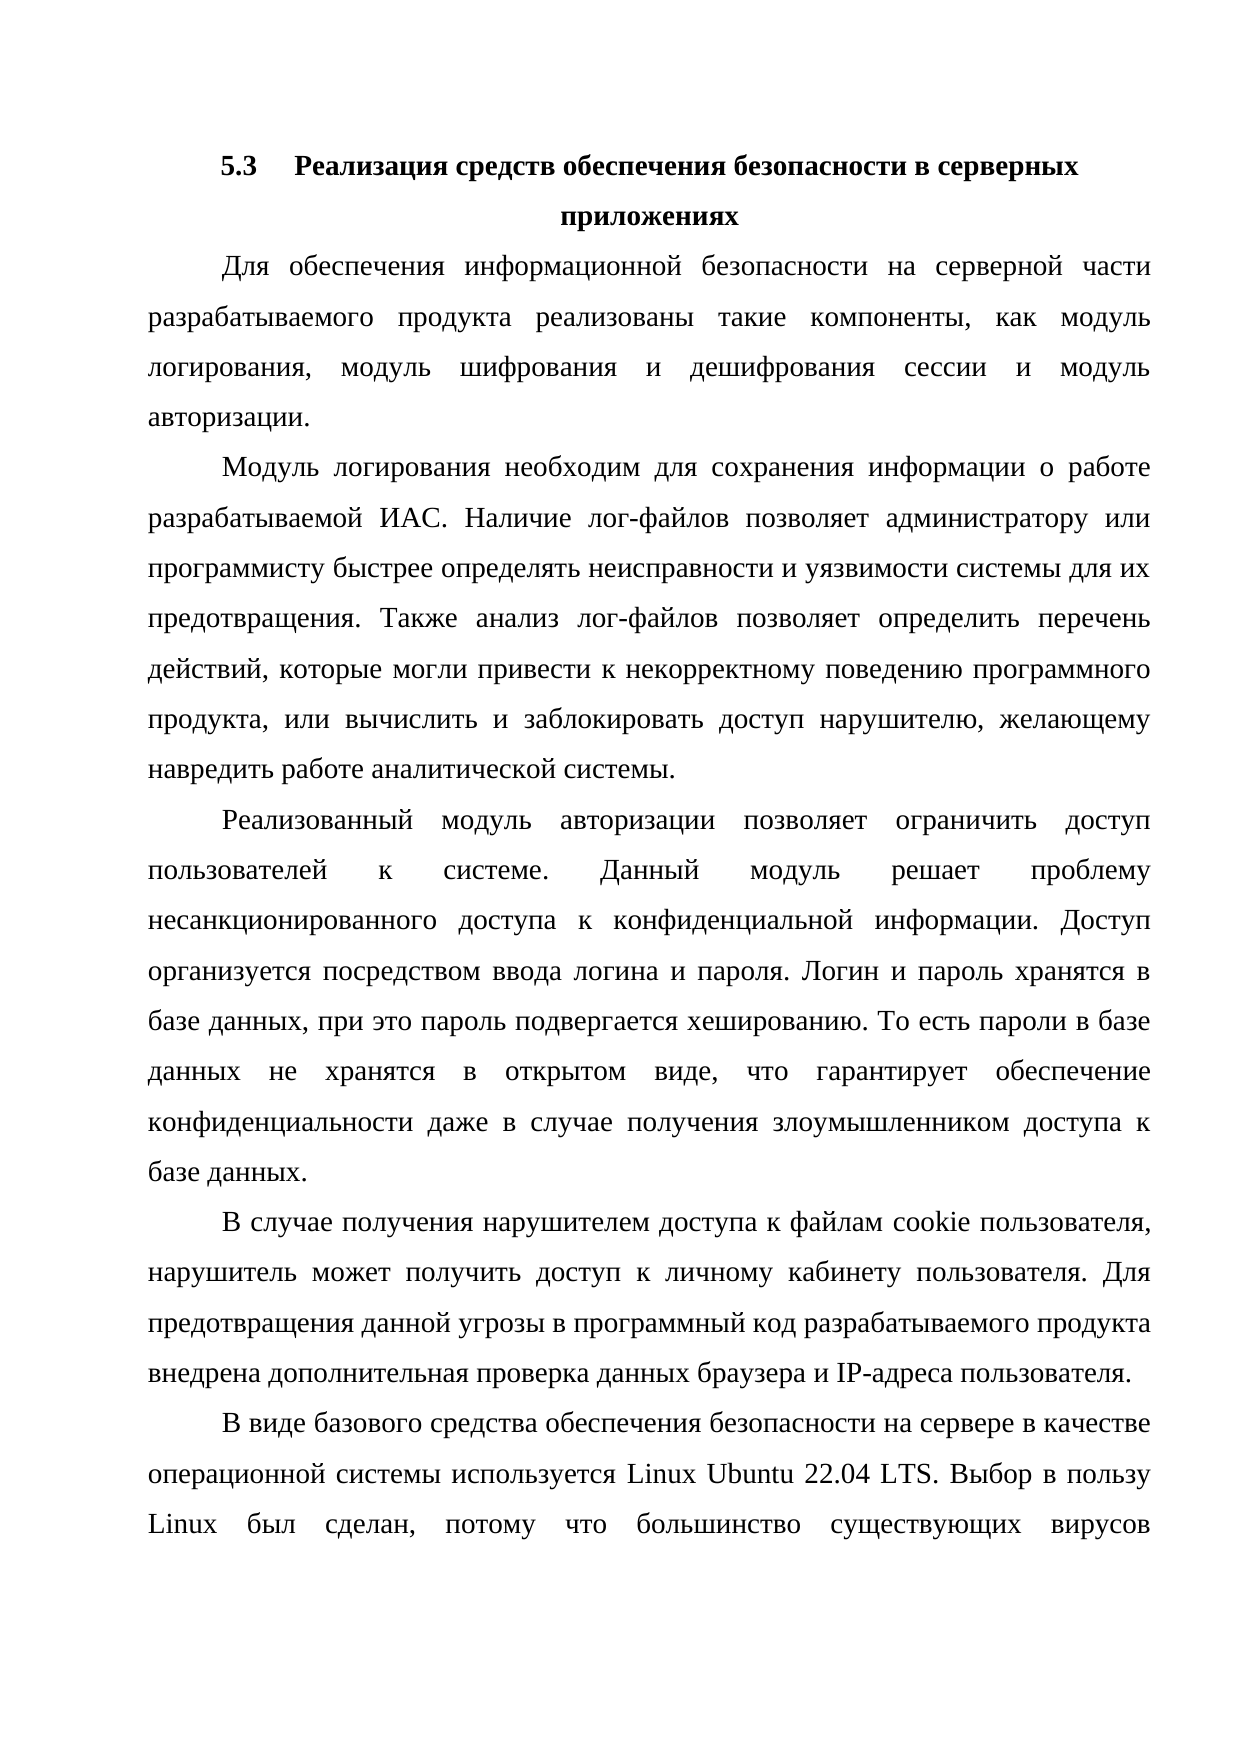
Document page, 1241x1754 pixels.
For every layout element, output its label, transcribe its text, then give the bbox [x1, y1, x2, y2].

text В случае получения нарушителем доступа к файлам cookie пользователя, нарушитель может получить доступ к личному кабинету пользователя. Для предотвращения данной угрозы в программный код разрабатываемого продукта внедрена дополнительная проверка данных браузера и IP-адреса пользователя. [148, 1204, 1152, 1389]
text Для обеспечения информационной безопасности на серверной части разрабатываемого продукта реализованы такие компоненты, как модуль логирования, модуль шифрования и дешифрования сессии и модуль авторизации. [148, 248, 1152, 433]
subtitle Реализация средств обеспечения безопасности в серверных приложениях [148, 148, 1152, 232]
text Модуль логирования необходим для сохранения информации о работе разрабатываемой ИАС. Наличие лог-файлов позволяет администратору или программисту быстрее определять неисправности и уязвимости системы для их предотвращения. Также анализ лог-файлов позволяет определить перечень действий, которые могли привести к некорректному поведению программного продукта, или вычислить и заблокировать доступ нарушителю, желающему навредить работе аналитической системы. [148, 449, 1152, 785]
text Реализованный модуль авторизации позволяет ограничить доступ пользователей к системе. Данный модуль решает проблему несанкционированного доступа к конфиденциальной информации. Доступ организуется посредством ввода логина и пароля. Логин и пароль хранятся в базе данных, при это пароль подвергается хешированию. То есть пароли в базе данных не хранятся в открытом виде, что гарантирует обеспечение конфиденциальности даже в случае получения злоумышленником доступа к базе данных. [148, 802, 1152, 1187]
